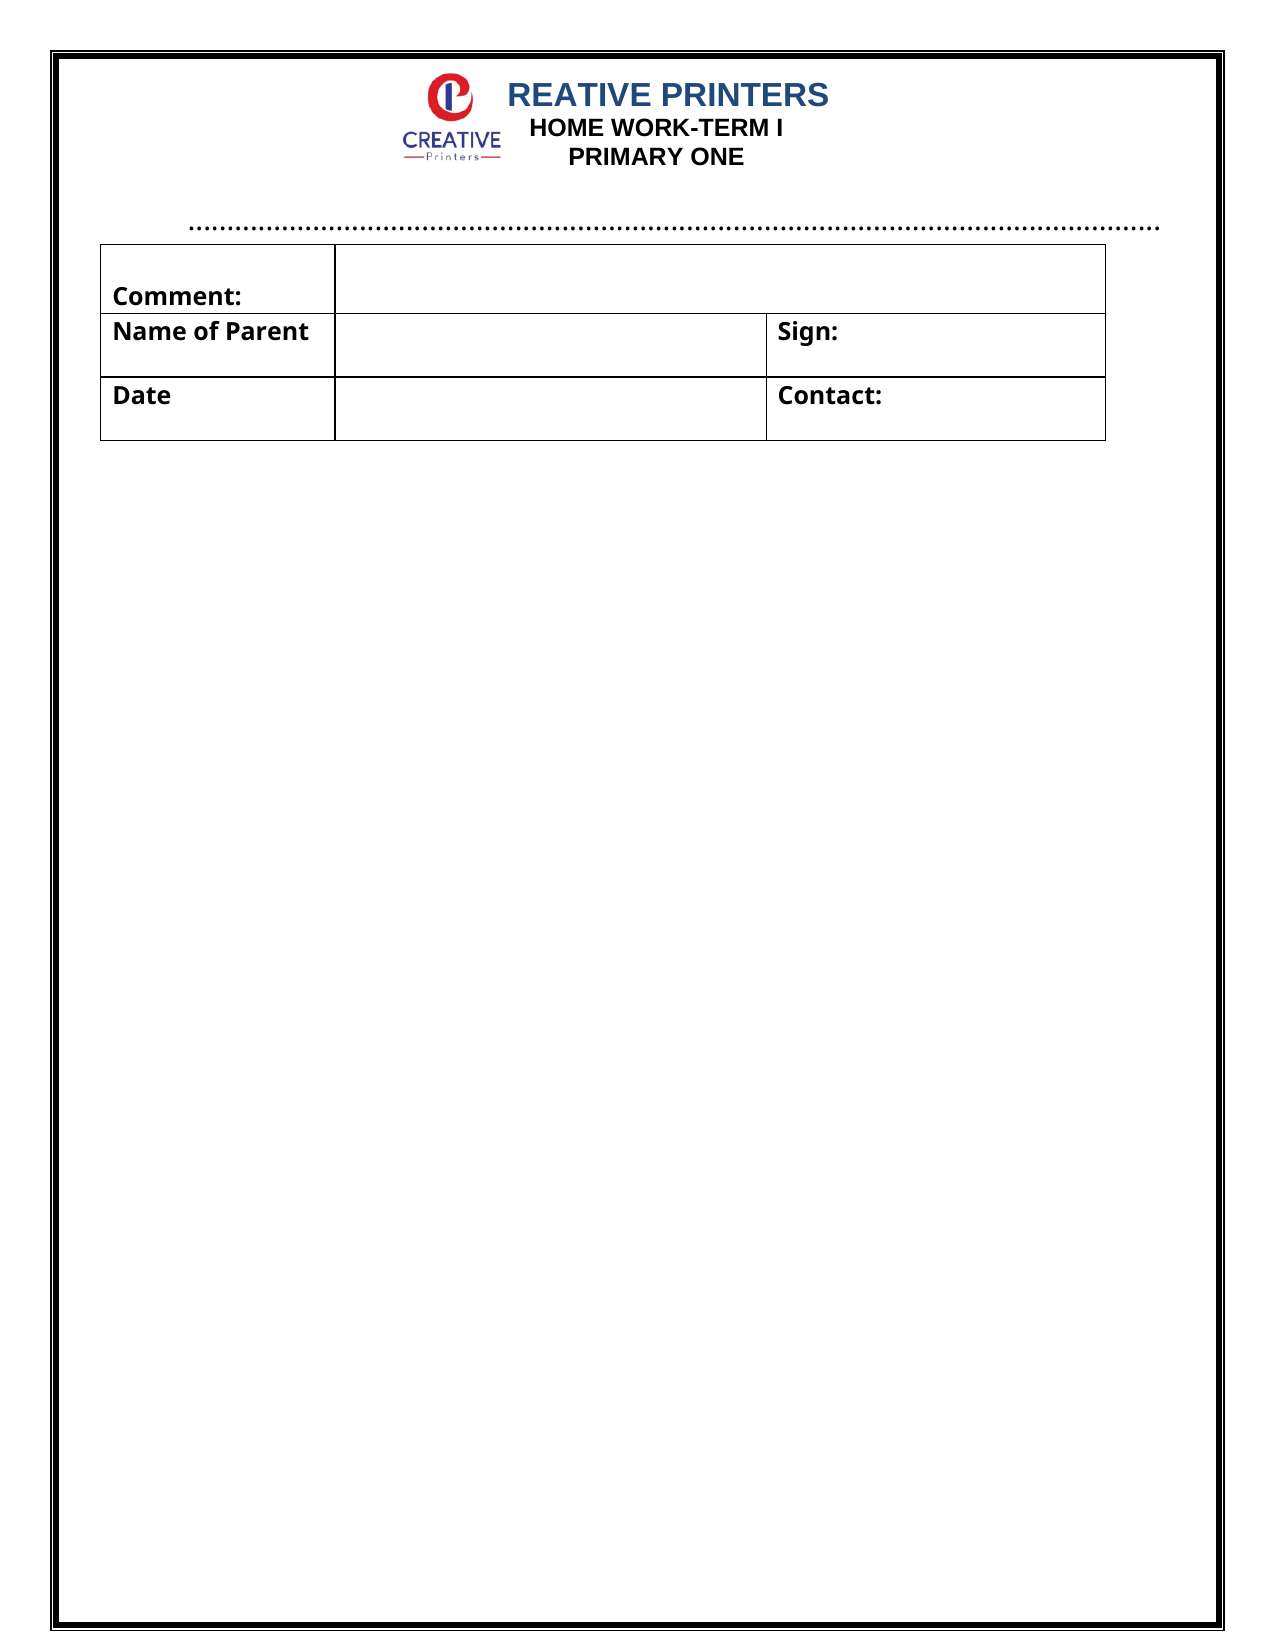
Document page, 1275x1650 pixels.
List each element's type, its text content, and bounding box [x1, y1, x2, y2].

table_header Comment: [101, 245, 334, 313]
table_cell Date [101, 378, 334, 440]
table_cell Sign: [767, 314, 1105, 376]
table_cell Name of Parent [101, 314, 334, 376]
table_cell [336, 378, 766, 440]
table_cell Contact: [767, 378, 1105, 440]
table_header [336, 245, 1105, 313]
picture [392, 62, 508, 172]
table_cell [336, 314, 766, 376]
text ............................................................................................................................. [112, 199, 1200, 239]
